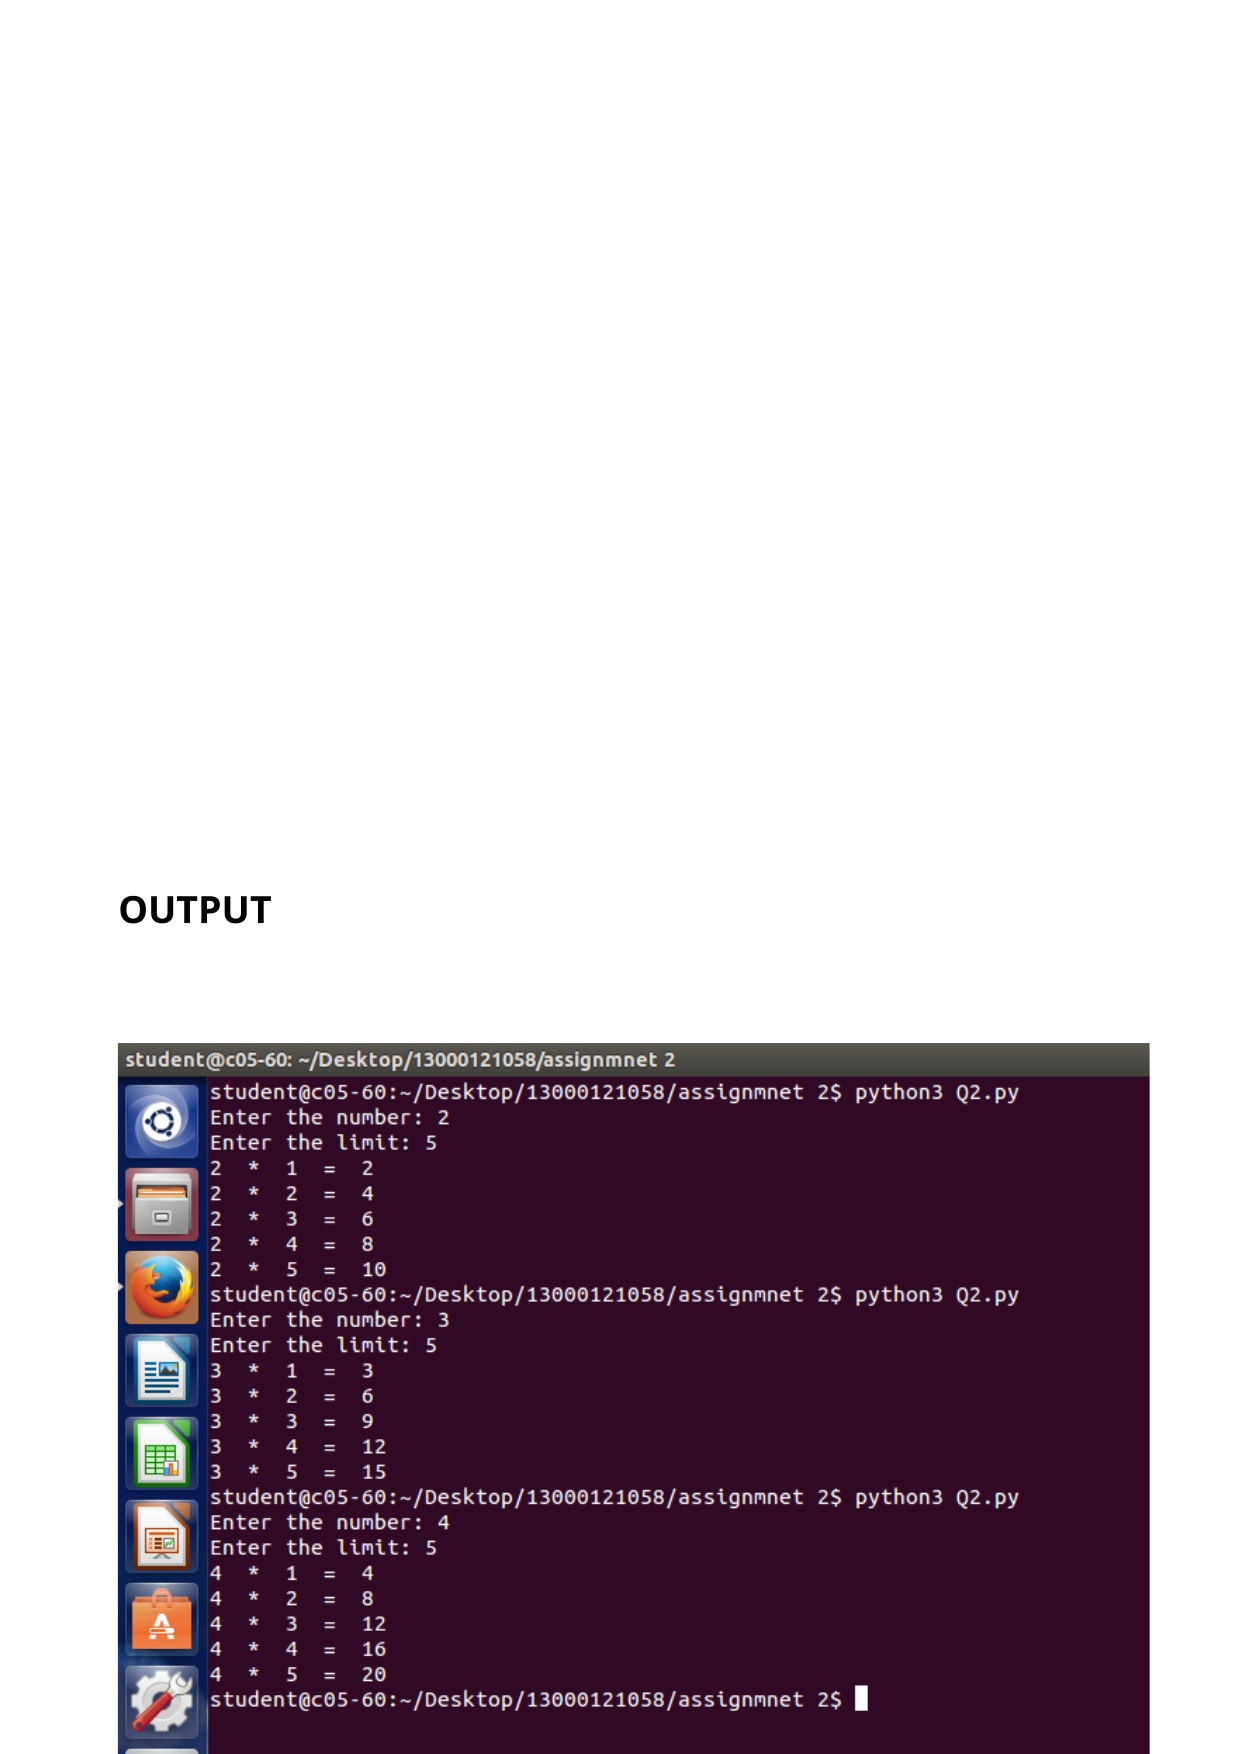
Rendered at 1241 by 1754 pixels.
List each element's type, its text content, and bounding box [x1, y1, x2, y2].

text OUTPUT [118, 884, 1122, 935]
picture [117, 1043, 1150, 1754]
